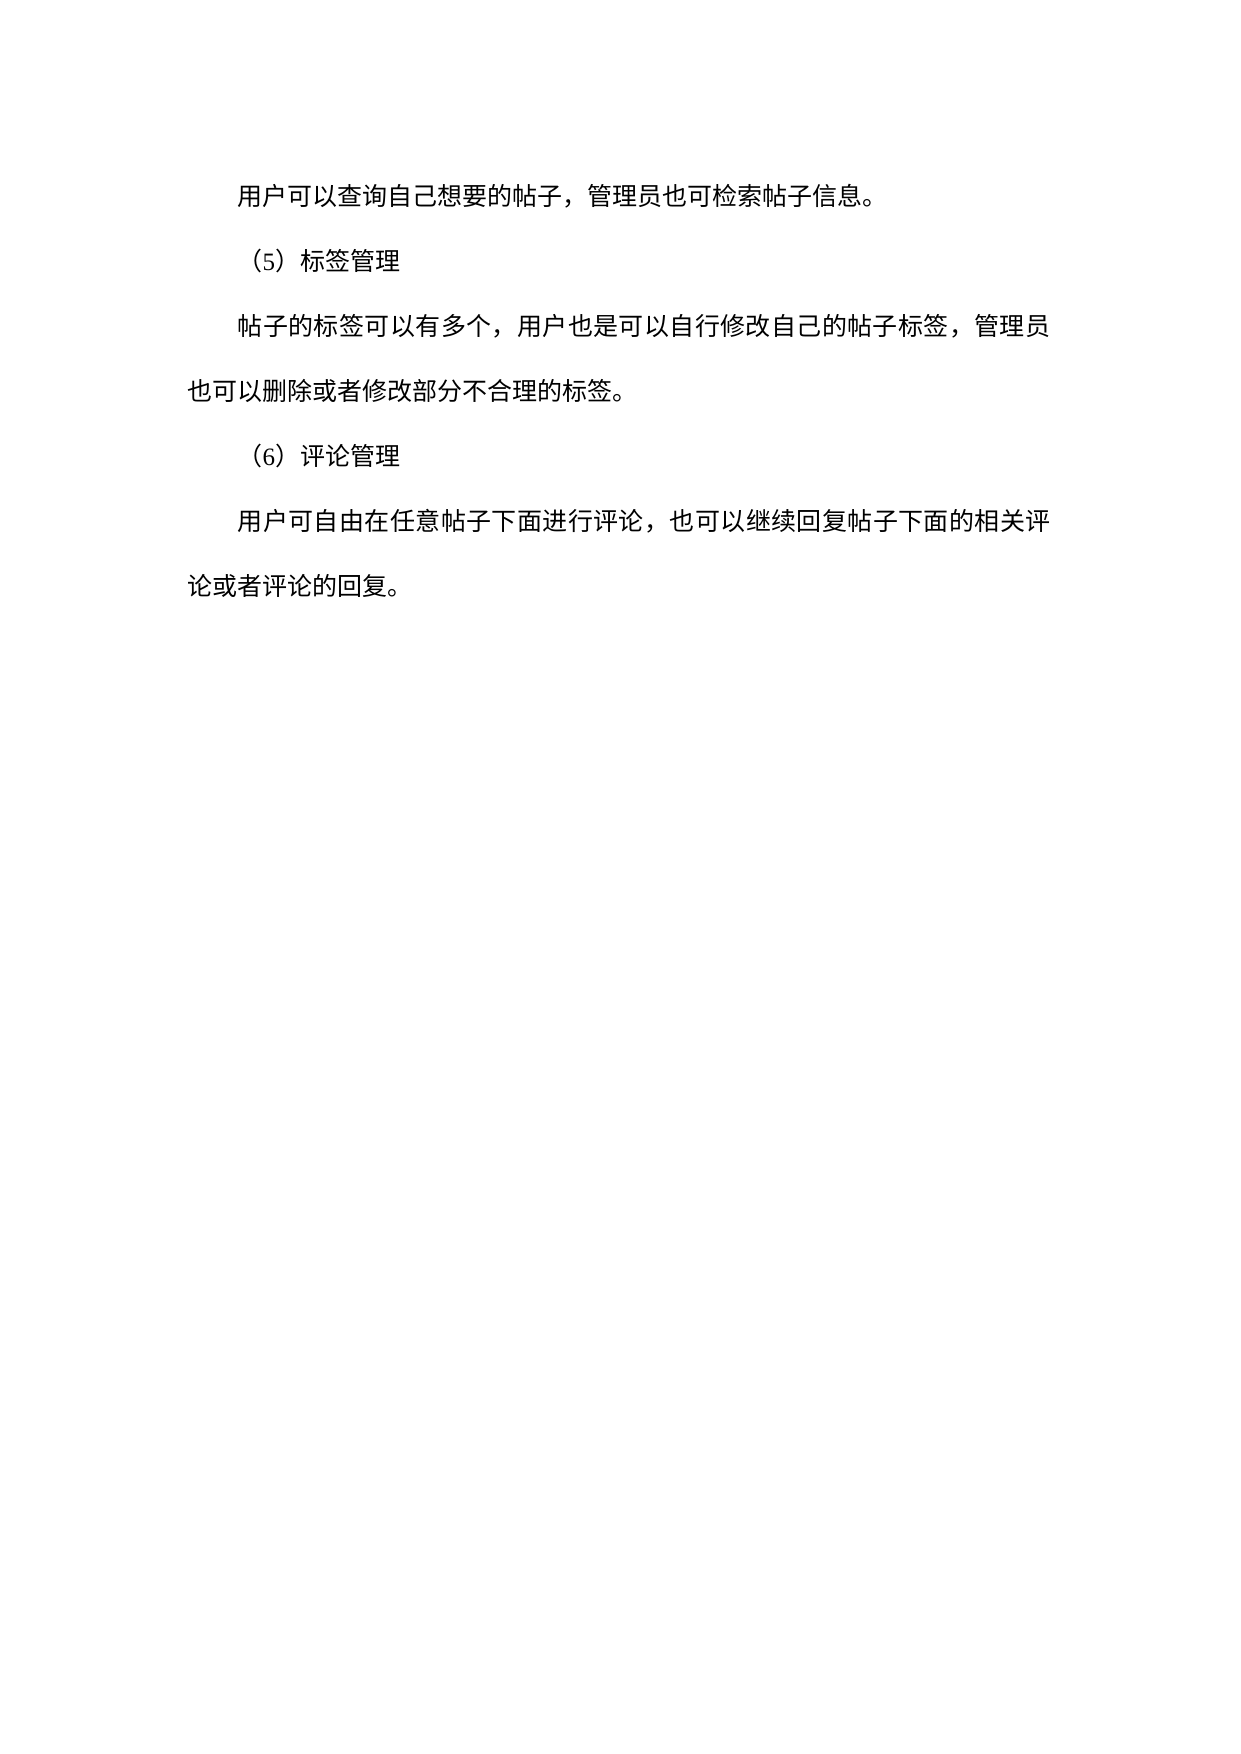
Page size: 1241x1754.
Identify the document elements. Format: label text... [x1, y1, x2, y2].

text 用户可以查询自己想要的帖子，管理员也可检索帖子信息。 [187, 162, 1053, 227]
text （6）评论管理 [187, 422, 1053, 487]
text 用户可自由在任意帖子下面进行评论，也可以继续回复帖子下面的相关评论或者评论的回复。 [187, 487, 1053, 617]
text （5）标签管理 [187, 227, 1053, 292]
text 帖子的标签可以有多个，用户也是可以自行修改自己的帖子标签，管理员也可以删除或者修改部分不合理的标签。 [187, 292, 1053, 422]
